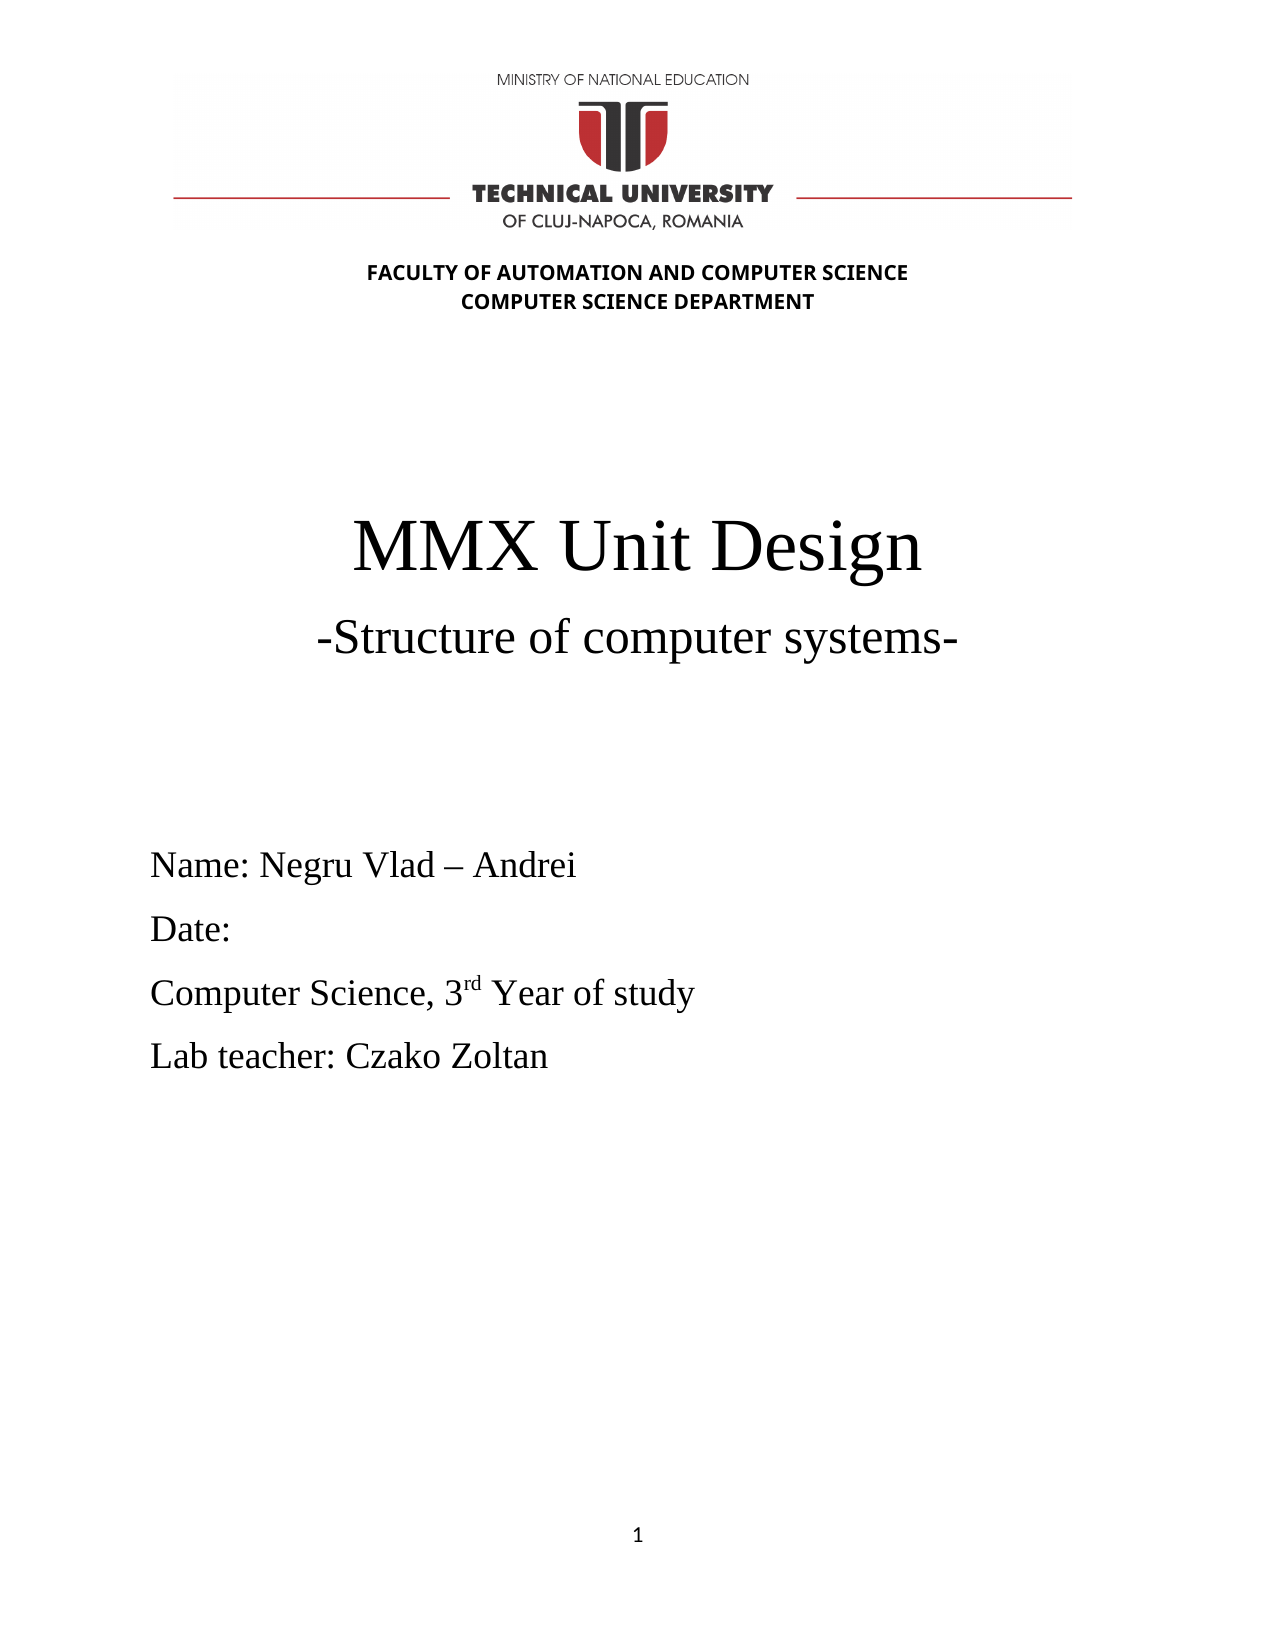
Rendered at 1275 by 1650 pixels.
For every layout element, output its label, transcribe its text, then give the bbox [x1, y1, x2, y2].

text Computer Science, 3rd Year of study [150, 970, 1125, 1013]
text Lab teacher: Czako Zoltan [150, 1034, 1125, 1077]
text Date: [150, 906, 1125, 949]
text -Structure of computer systems- [150, 607, 1125, 664]
text MMX Unit Design [150, 500, 1125, 586]
picture [173, 73, 1073, 230]
text Name: Negru Vlad – Andrei [150, 842, 1125, 885]
